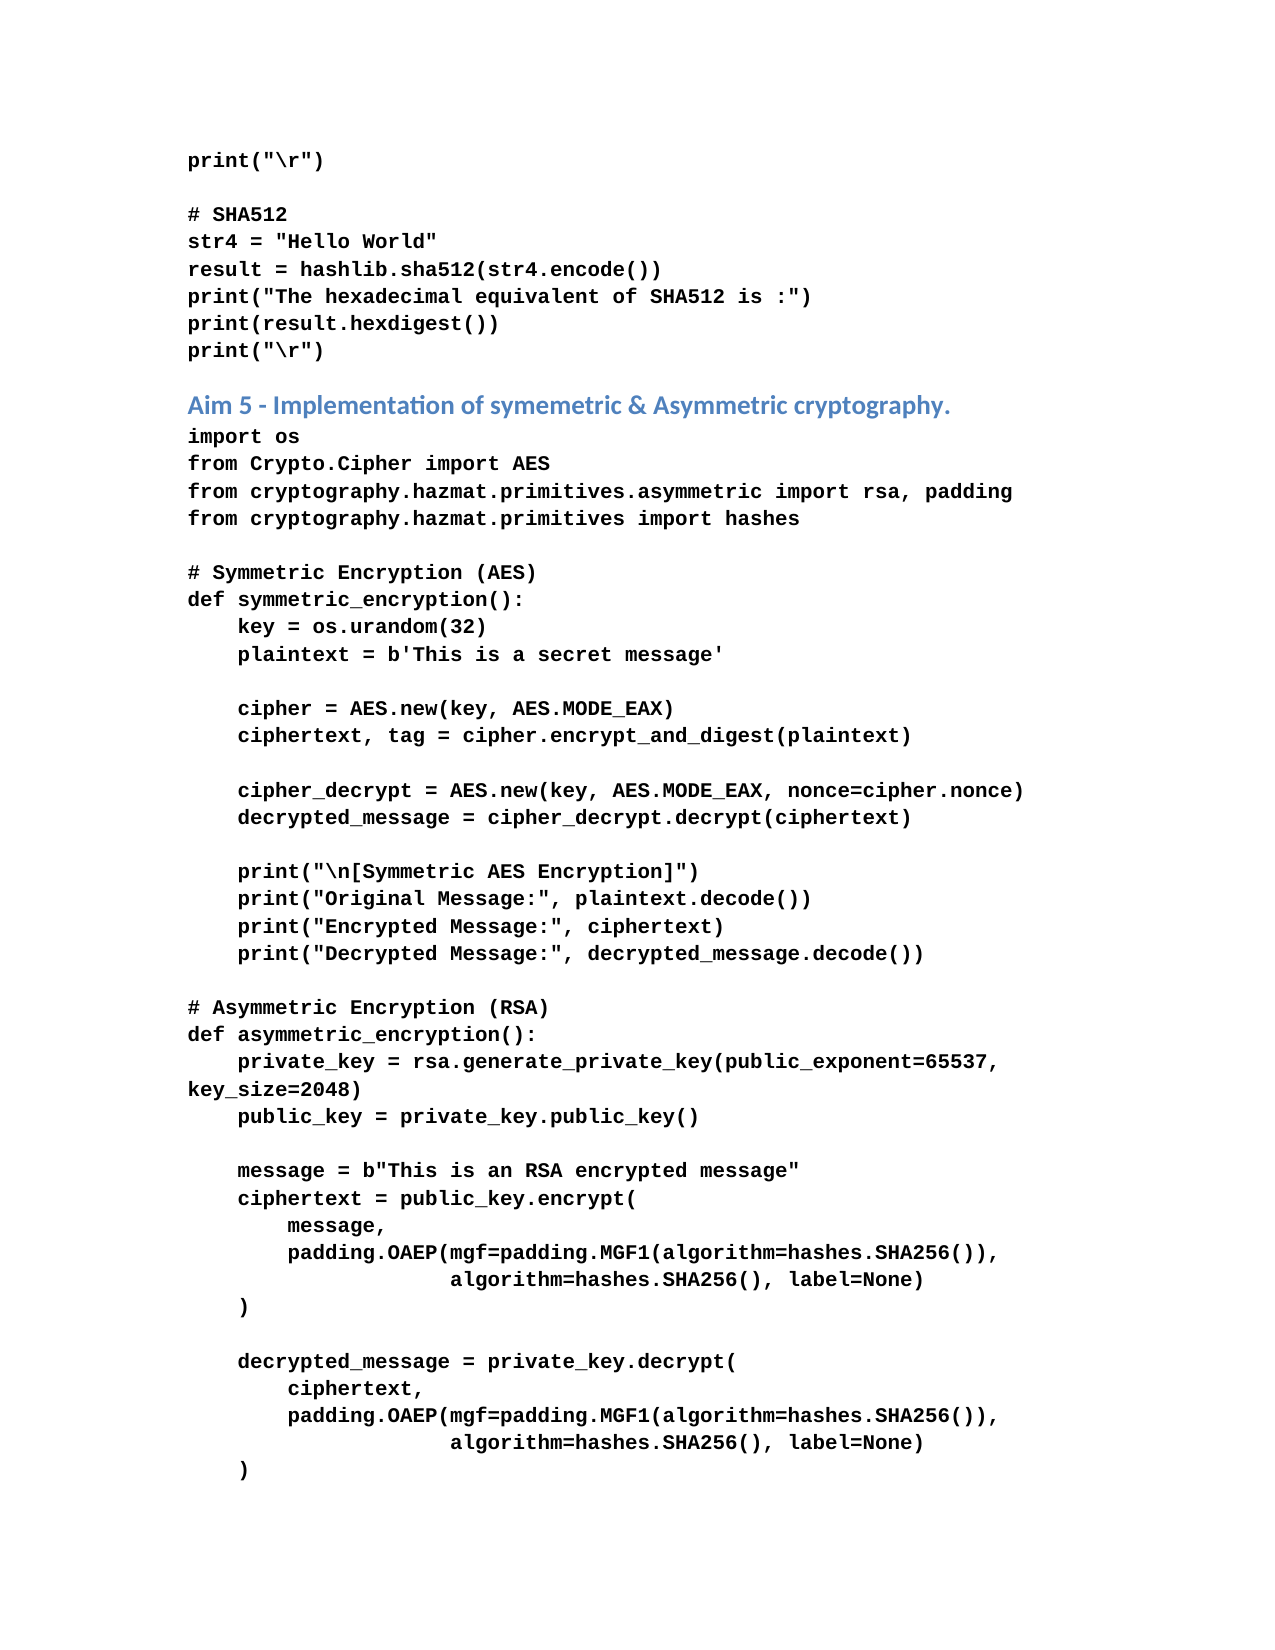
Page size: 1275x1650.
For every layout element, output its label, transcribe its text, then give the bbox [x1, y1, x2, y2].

subtitle Aim 5 - Implementation of symemetric & Asymmetric cryptography. [187, 388, 1087, 421]
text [187, 426, 1087, 1483]
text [187, 150, 1087, 364]
